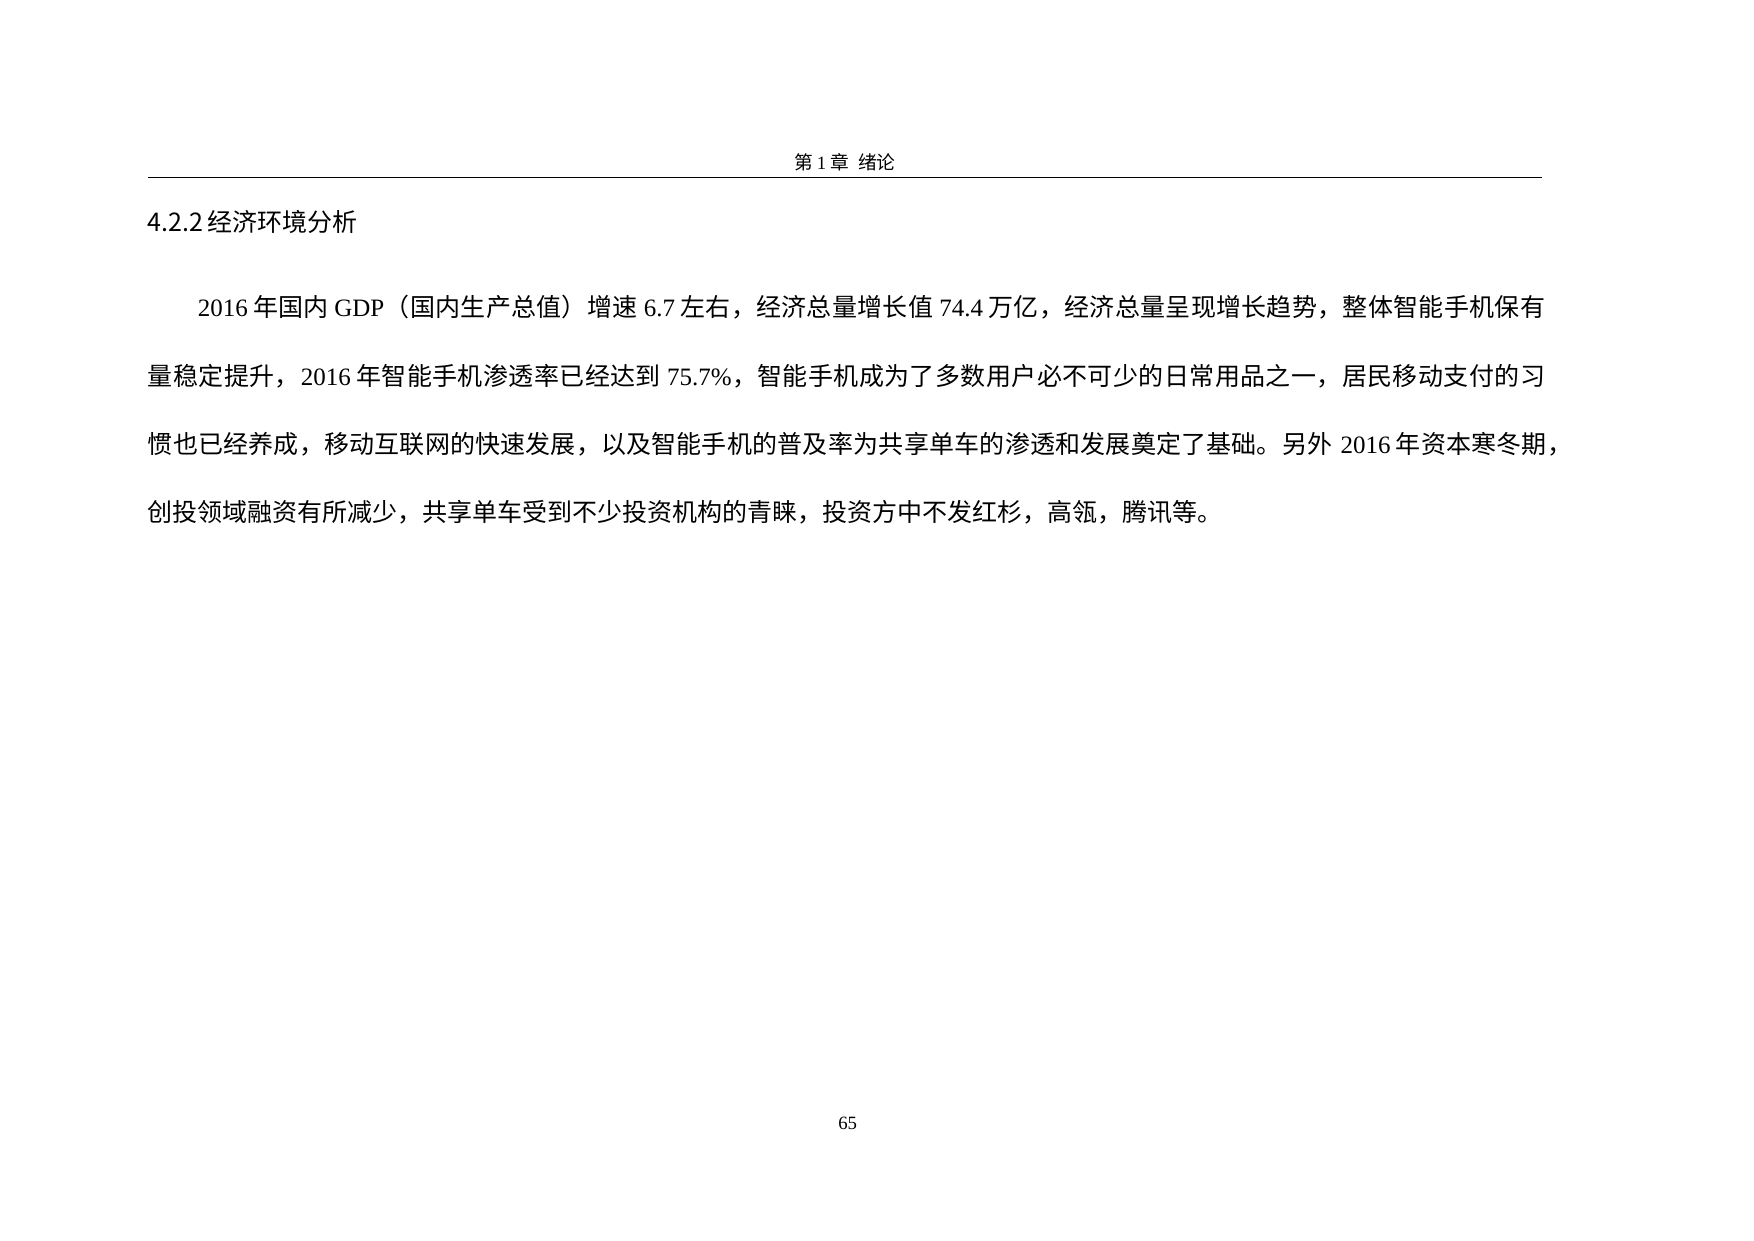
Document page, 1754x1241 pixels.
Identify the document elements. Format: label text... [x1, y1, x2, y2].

text 2016年国内GDP（国内生产总值）增速6.7左右，经济总量增长值74.4万亿，经济总量呈现增长趋势，整体智能手机保有量稳定提升，2016年智能手机渗透率已经达到75.7%，智能手机成为了多数用户必不可少的日常用品之一，居民移动支付的习惯也已经养成，移动互联网的快速发展，以及智能手机的普及率为共享单车的渗透和发展奠定了基础。另外2016年资本寒冬期，创投领域融资有所减少，共享单车受到不少投资机构的青睐，投资方中不发红杉，高瓴，腾讯等。 [148, 272, 1547, 544]
subtitle 经济环境分析 [148, 187, 1547, 255]
